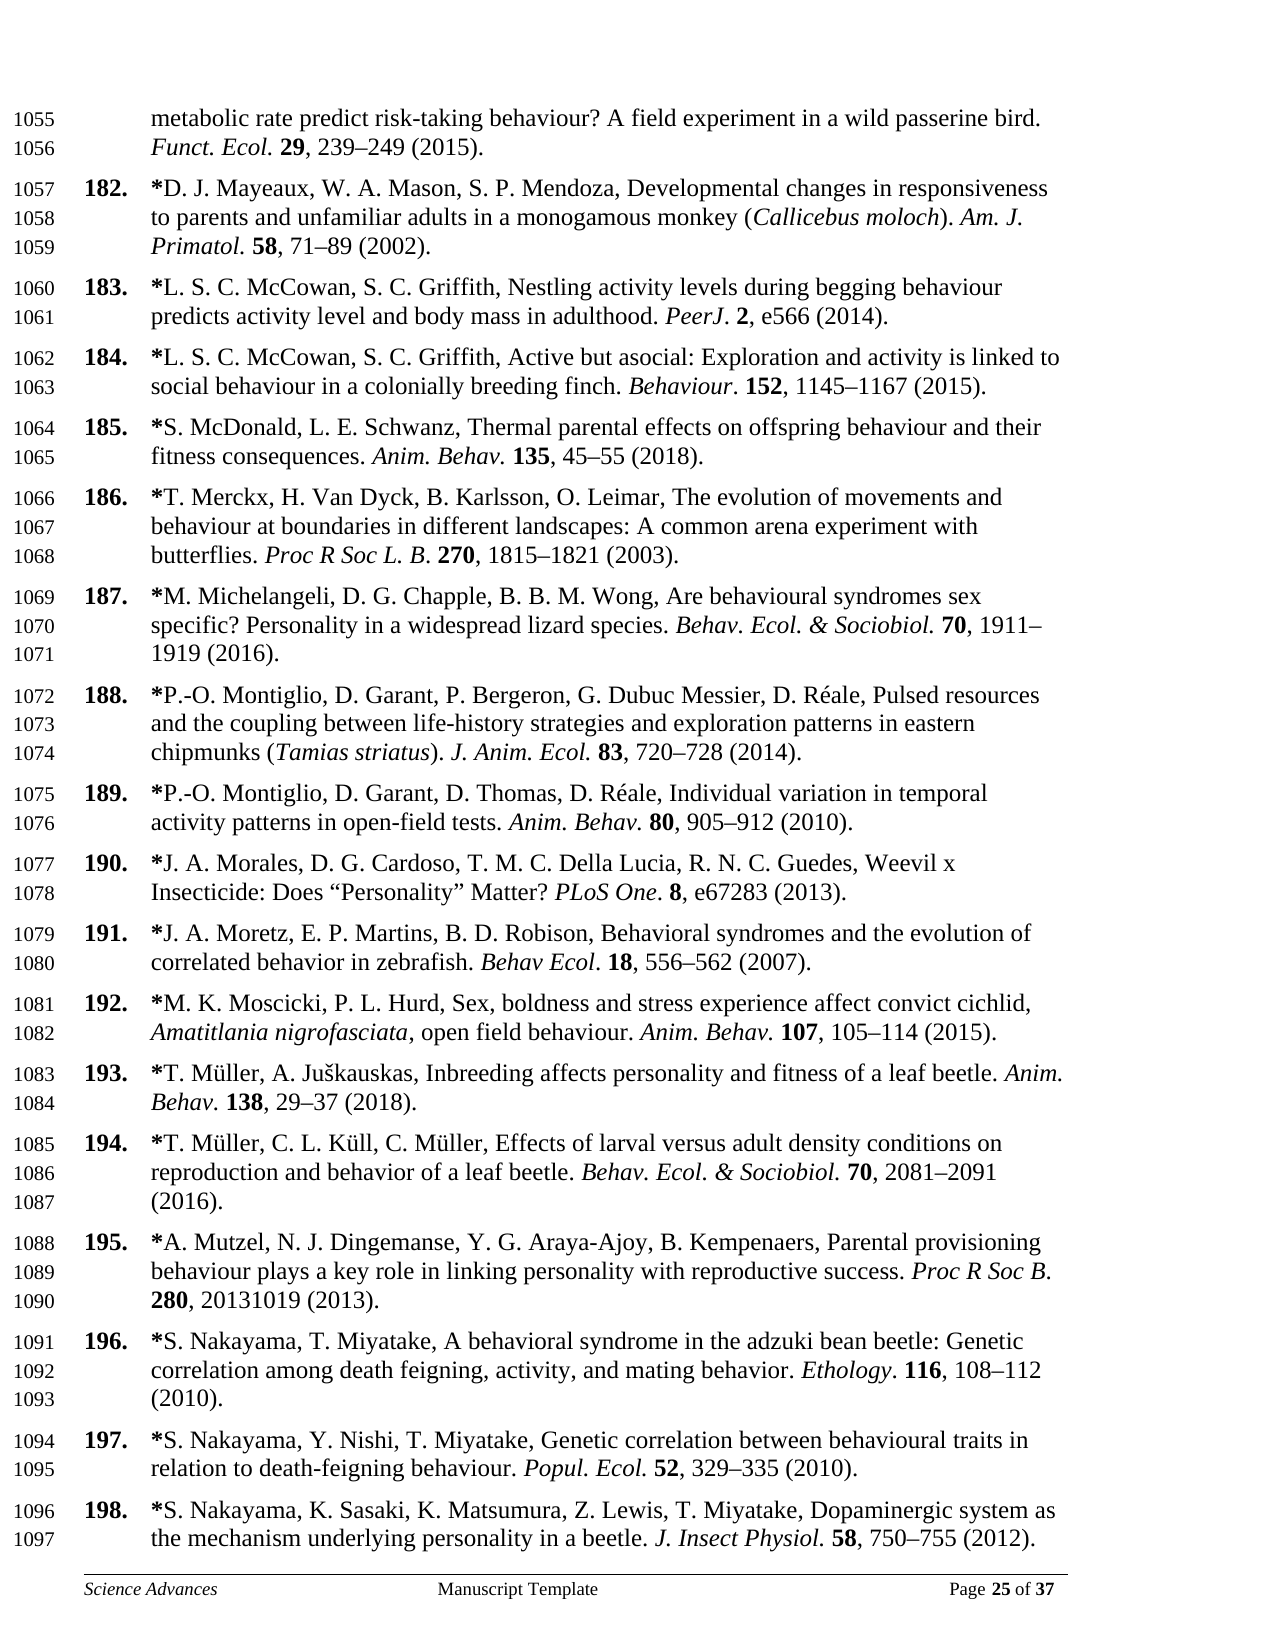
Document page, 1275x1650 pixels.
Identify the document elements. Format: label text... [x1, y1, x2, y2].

text 192. *M. K. Moscicki, P. L. Hurd, Sex, boldness and stress experience affect convict cichlid, Amatitlania nigrofasciata, open field behaviour. Anim. Behav. 107, 105–114 (2015). [84, 988, 1068, 1046]
text 188. *P.-O. Montiglio, D. Garant, P. Bergeron, G. Dubuc Messier, D. Réale, Pulsed resources and the coupling between life-history strategies and exploration patterns in eastern chipmunks (Tamias striatus). J. Anim. Ecol. 83, 720–728 (2014). [84, 680, 1068, 766]
text 195. *A. Mutzel, N. J. Dingemanse, Y. G. Araya-Ajoy, B. Kempenaers, Parental provisioning behaviour plays a key role in linking personality with reproductive success. Proc R Soc B. 280, 20131019 (2013). [84, 1227, 1068, 1313]
text 197. *S. Nakayama, Y. Nishi, T. Miyatake, Genetic correlation between behavioural traits in relation to death-feigning behaviour. Popul. Ecol. 52, 329–335 (2010). [84, 1425, 1068, 1482]
text 190. *J. A. Morales, D. G. Cardoso, T. M. C. Della Lucia, R. N. C. Guedes, Weevil x Insecticide: Does “Personality” Matter? PLoS One. 8, e67283 (2013). [84, 848, 1068, 906]
text 193. *T. Müller, A. Juškauskas, Inbreeding affects personality and fitness of a leaf beetle. Anim. Behav. 138, 29–37 (2018). [84, 1058, 1068, 1116]
text 182. *D. J. Mayeaux, W. A. Mason, S. P. Mendoza, Developmental changes in responsiveness to parents and unfamiliar adults in a monogamous monkey (Callicebus moloch). Am. J. Primatol. 58, 71–89 (2002). [84, 173, 1068, 260]
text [84, 103, 1068, 161]
text 198. *S. Nakayama, K. Sasaki, K. Matsumura, Z. Lewis, T. Miyatake, Dopaminergic system as the mechanism underlying personality in a beetle. J. Insect Physiol. 58, 750–755 (2012). [84, 1495, 1068, 1552]
text 186. *T. Merckx, H. Van Dyck, B. Karlsson, O. Leimar, The evolution of movements and behaviour at boundaries in different landscapes: A common arena experiment with butterflies. Proc R Soc L. B. 270, 1815–1821 (2003). [84, 482, 1068, 568]
text 194. *T. Müller, C. L. Küll, C. Müller, Effects of larval versus adult density conditions on reproduction and behavior of a leaf beetle. Behav. Ecol. & Sociobiol. 70, 2081–2091 (2016). [84, 1128, 1068, 1215]
text 189. *P.-O. Montiglio, D. Garant, D. Thomas, D. Réale, Individual variation in temporal activity patterns in open-field tests. Anim. Behav. 80, 905–912 (2010). [84, 778, 1068, 836]
text 184. *L. S. C. McCowan, S. C. Griffith, Active but asocial: Exploration and activity is linked to social behaviour in a colonially breeding finch. Behaviour. 152, 1145–1167 (2015). [84, 342, 1068, 400]
text 196. *S. Nakayama, T. Miyatake, A behavioral syndrome in the adzuki bean beetle: Genetic correlation among death feigning, activity, and mating behavior. Ethology. 116, 108–112 (2010). [84, 1326, 1068, 1412]
text 185. *S. McDonald, L. E. Schwanz, Thermal parental effects on offspring behaviour and their fitness consequences. Anim. Behav. 135, 45–55 (2018). [84, 412, 1068, 470]
text 183. *L. S. C. McCowan, S. C. Griffith, Nestling activity levels during begging behaviour predicts activity level and body mass in adulthood. PeerJ. 2, e566 (2014). [84, 272, 1068, 330]
text 187. *M. Michelangeli, D. G. Chapple, B. B. M. Wong, Are behavioural syndromes sex specific? Personality in a widespread lizard species. Behav. Ecol. & Sociobiol. 70, 1911–1919 (2016). [84, 581, 1068, 667]
text 191. *J. A. Moretz, E. P. Martins, B. D. Robison, Behavioral syndromes and the evolution of correlated behavior in zebrafish. Behav Ecol. 18, 556–562 (2007). [84, 918, 1068, 976]
